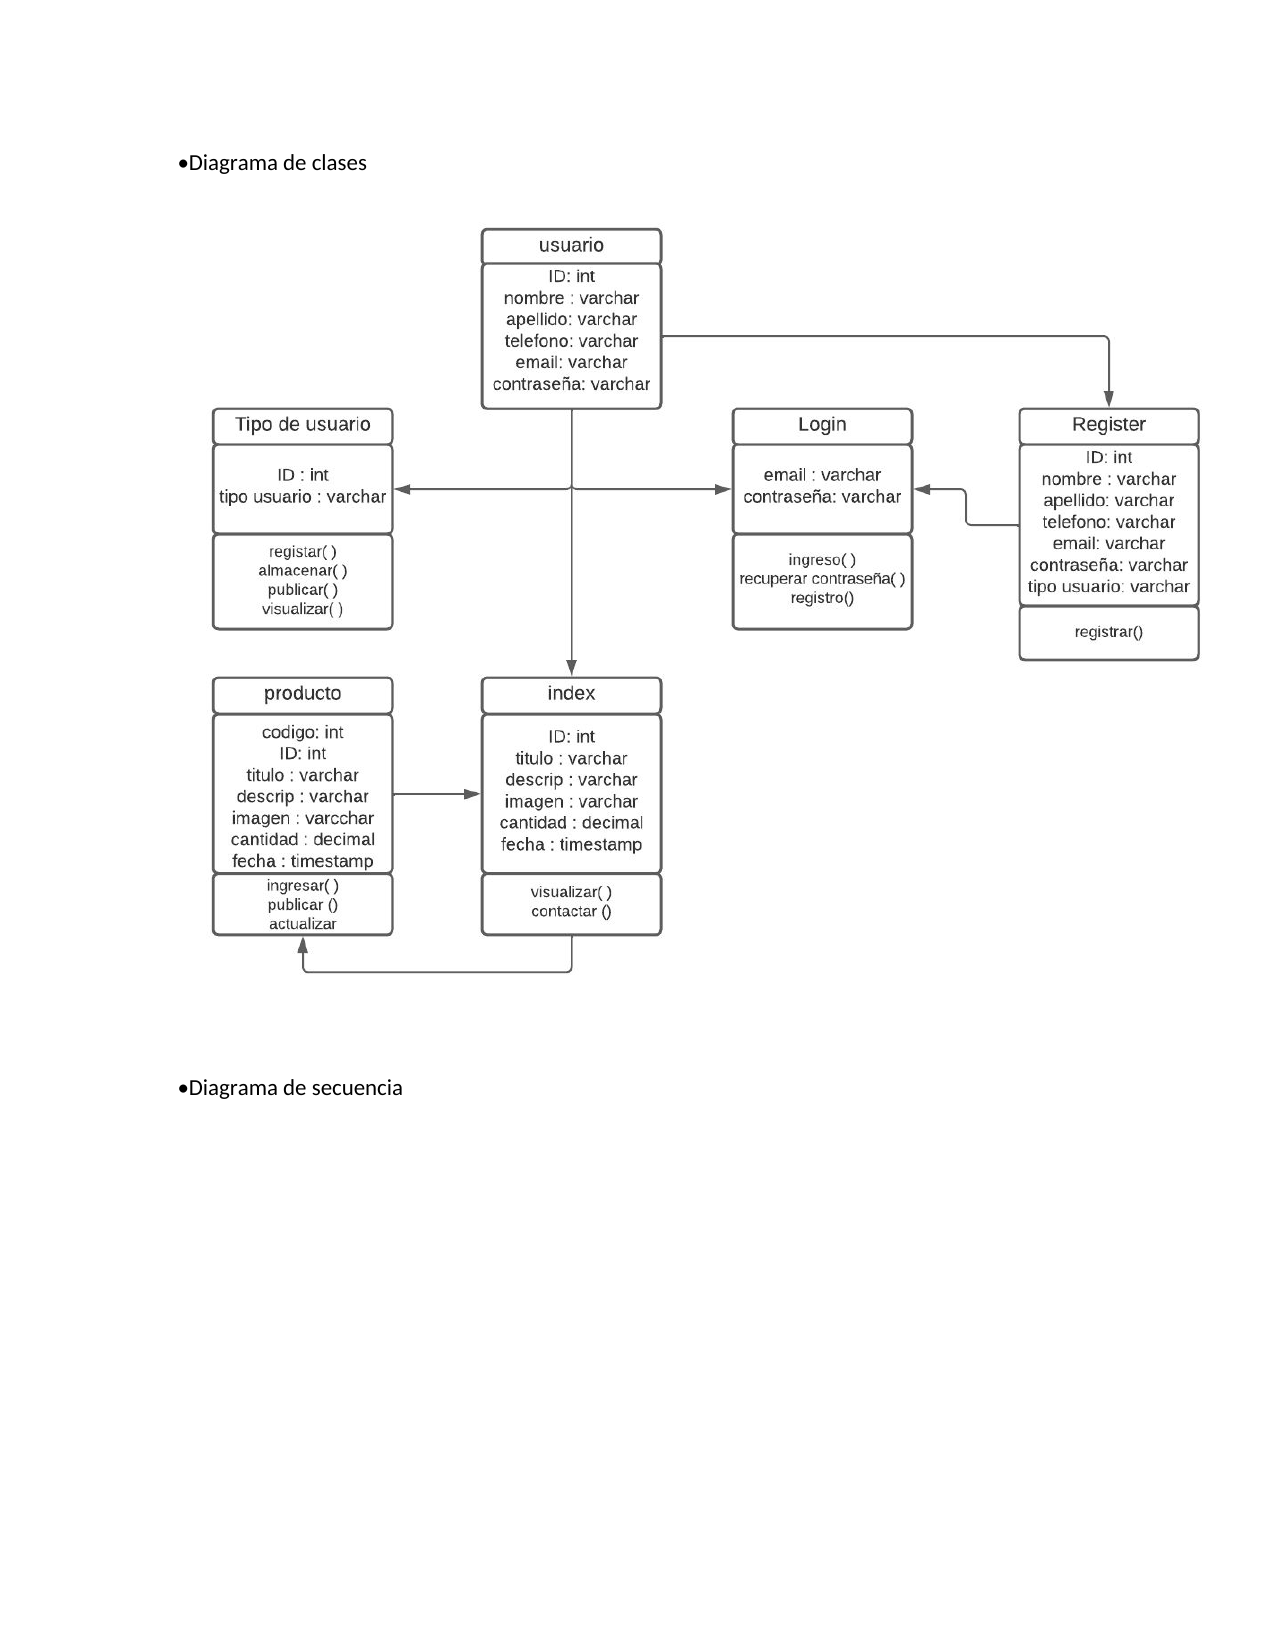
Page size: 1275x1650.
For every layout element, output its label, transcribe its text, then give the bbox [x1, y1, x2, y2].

picture [177, 193, 1234, 1008]
text •Diagrama de clases [177, 148, 1098, 176]
text •Diagrama de secuencia [177, 1073, 1098, 1101]
